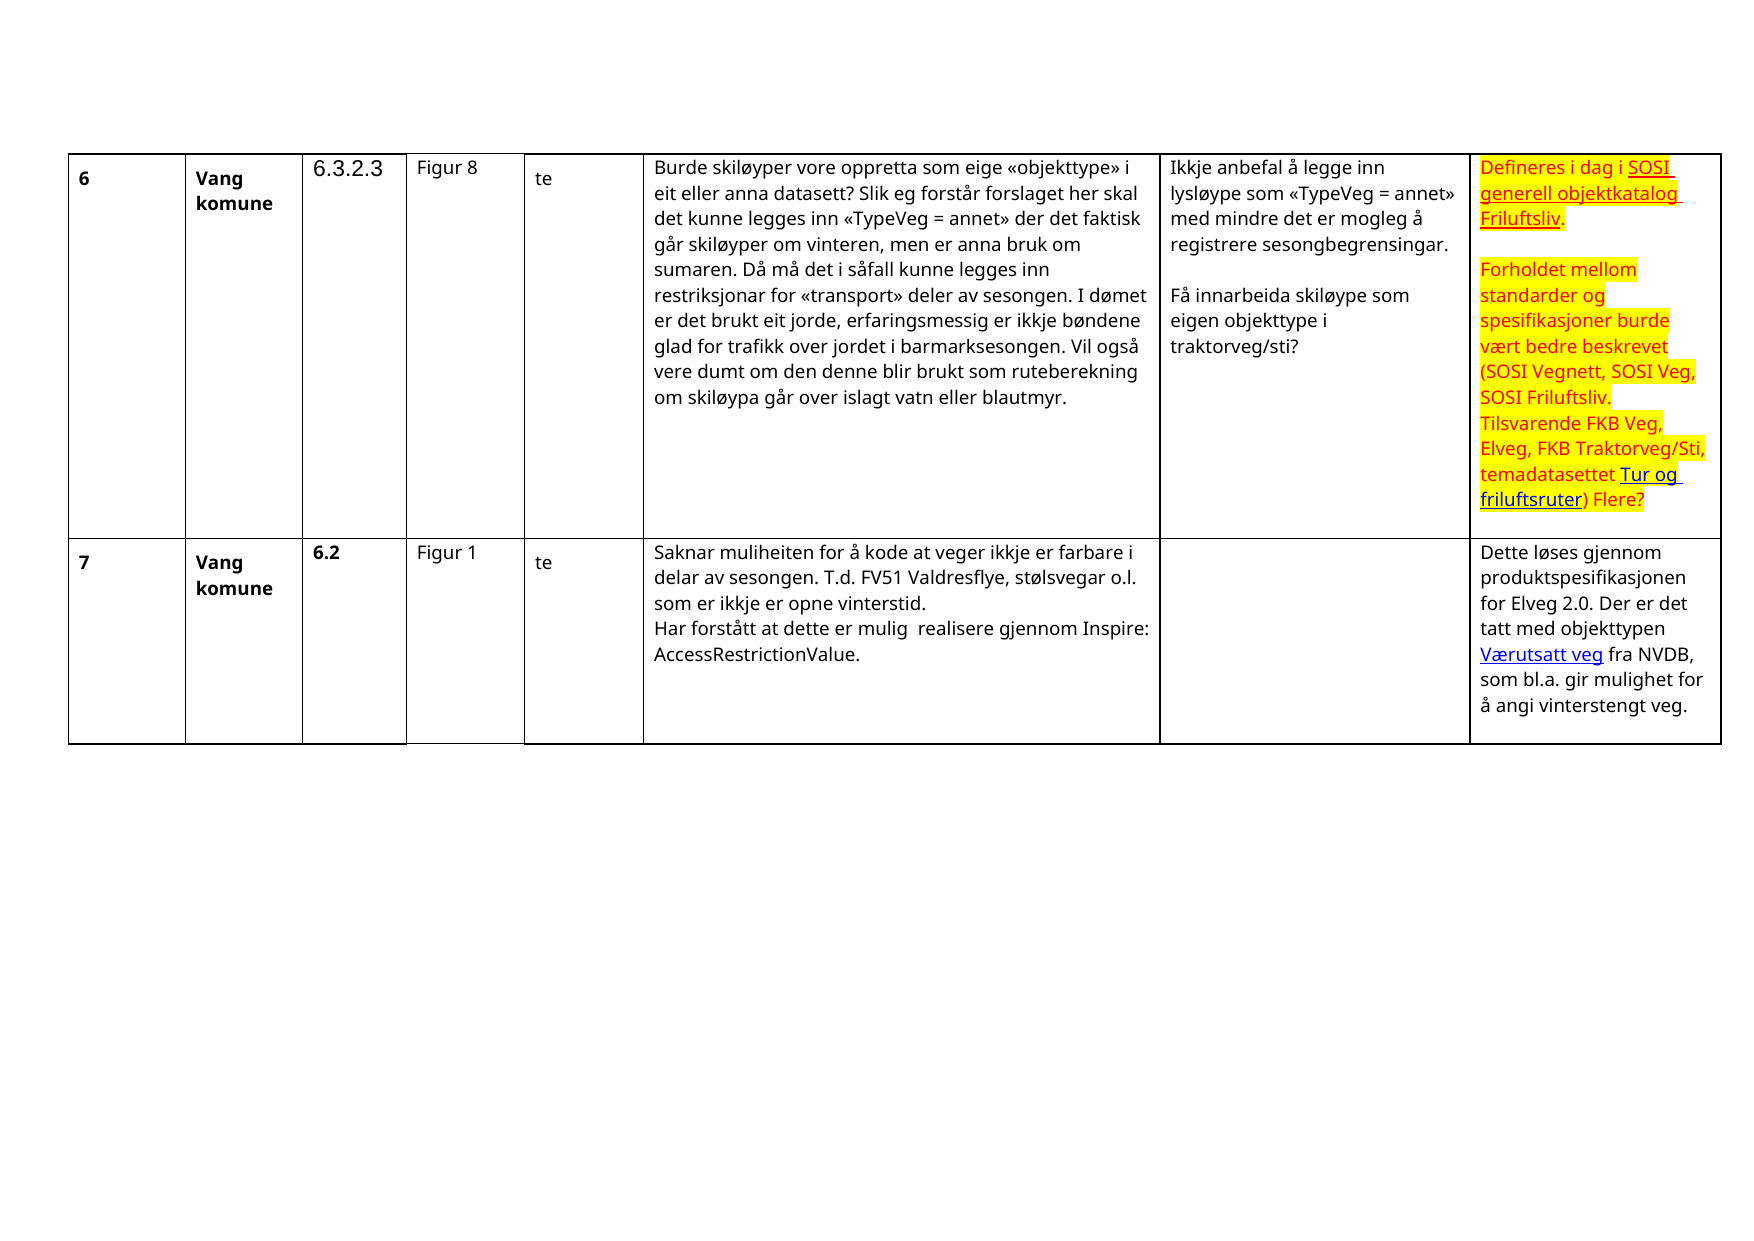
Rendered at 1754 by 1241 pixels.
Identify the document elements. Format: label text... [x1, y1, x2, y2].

table_cell Burde skiløyper vore oppretta som eige «objekttype» i eit eller anna datasett? Slik eg forstår forslaget her skal det kunne legges inn «TypeVeg = annet» der det faktisk går skiløyper om vinteren, men er anna bruk om sumaren. Då må det i såfall kunne legges inn restriksjonar for «transport» deler av sesongen. I dømet er det brukt eit jorde, erfaringsmessig er ikkje bøndene glad for trafikk over jordet i barmarksesongen. Vil også vere dumt om den denne blir brukt som ruteberekning om skiløypa går over islagt vatn eller blautmyr. [644, 155, 1159, 537]
table_cell 6.3.2.3 [303, 155, 406, 537]
table_cell [1161, 539, 1469, 743]
table_cell Saknar muliheiten for å kode at veger ikkje er farbare i delar av sesongen. T.d. FV51 Valdresflye, stølsvegar o.l. som er ikkje er opne vinterstid. Har forstått at dette er mulig realisere gjennom Inspire: AccessRestrictionValue. [644, 539, 1159, 743]
table_cell te [525, 155, 643, 537]
table_cell Ikkje anbefal å legge inn lysløype som «TypeVeg = annet» med mindre det er mogleg å registrere sesongbegrensingar. Få innarbeida skiløype som eigen objekttype i traktorveg/sti? [1161, 155, 1469, 537]
table_cell 6.2 [303, 539, 406, 743]
table_cell te [525, 539, 643, 743]
table_cell Vang komune [186, 155, 302, 537]
table_cell Dette løses gjennom produktspesifikasjonen for Elveg 2.0. Der er det tatt med objekttypen Værutsatt veg fra NVDB, som bl.a. gir mulighet for å angi vinterstengt veg. [1471, 539, 1720, 743]
table_cell 6 [69, 155, 185, 537]
table_cell Figur 1 [407, 539, 524, 743]
table_cell Figur 8 [407, 154, 524, 537]
table_cell Vang komune [186, 539, 302, 743]
table_cell Defineres i dag i SOSI generell objektkatalog Friluftsliv. Forholdet mellom standarder og spesifikasjoner burde vært bedre beskrevet (SOSI Vegnett, SOSI Veg, SOSI Friluftsliv. Tilsvarende FKB Veg, Elveg, FKB Traktorveg/Sti, temadatasettet Tur og friluftsruter) Flere? [1471, 155, 1720, 537]
table_cell 7 [69, 539, 185, 743]
